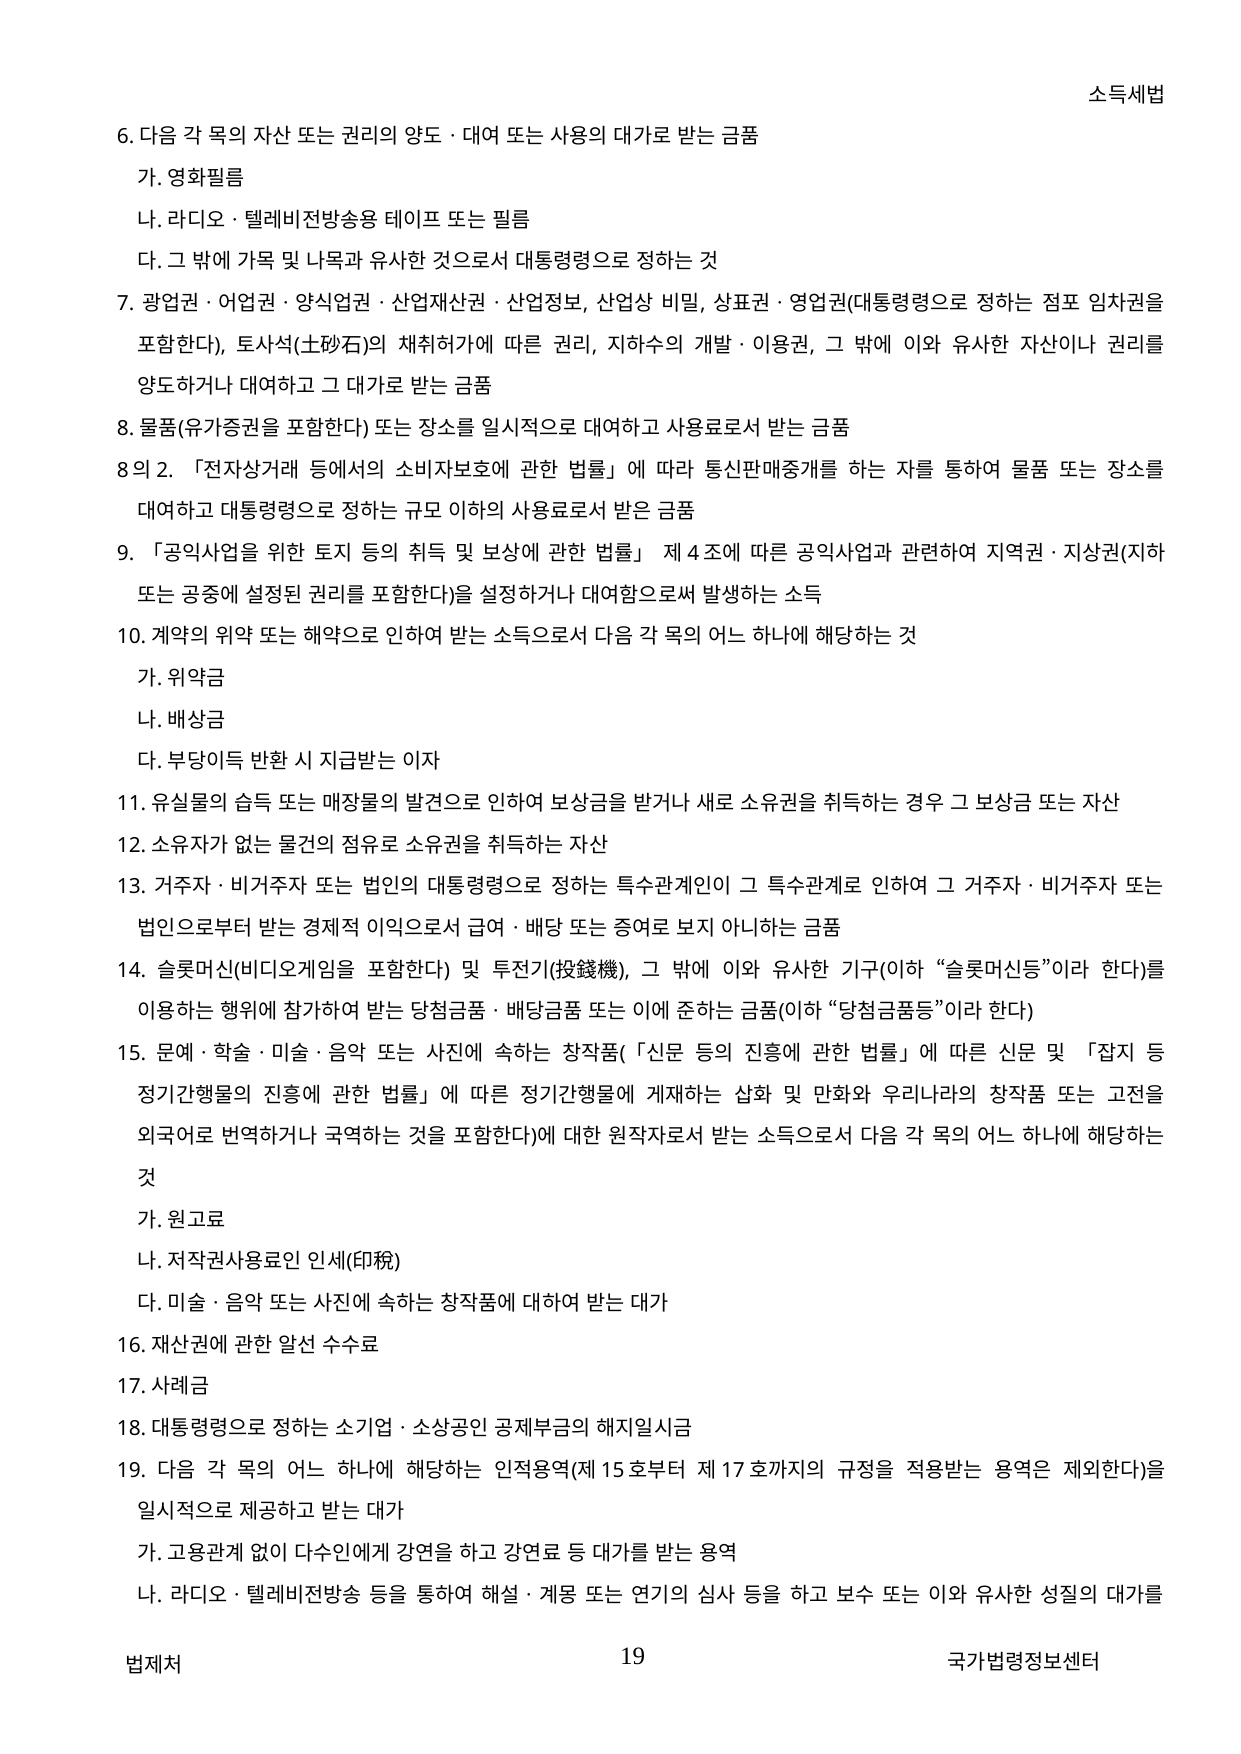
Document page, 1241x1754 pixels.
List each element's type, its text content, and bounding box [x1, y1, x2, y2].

text 17. 사례금 [117, 1358, 1165, 1400]
text 다. 미술ㆍ음악 또는 사진에 속하는 창작품에 대하여 받는 대가 [137, 1275, 1165, 1317]
text 18. 대통령령으로 정하는 소기업ㆍ소상공인 공제부금의 해지일시금 [117, 1400, 1165, 1442]
text 10. 계약의 위약 또는 해약으로 인하여 받는 소득으로서 다음 각 목의 어느 하나에 해당하는 것 [117, 608, 1165, 650]
text 11. 유실물의 습득 또는 매장물의 발견으로 인하여 보상금을 받거나 새로 소유권을 취득하는 경우 그 보상금 또는 자산 [117, 775, 1165, 817]
text 19. 다음 각 목의 어느 하나에 해당하는 인적용역(제15호부터 제17호까지의 규정을 적용받는 용역은 제외한다)을 일시적으로 제공하고 받는 대가 [117, 1442, 1165, 1525]
text 9. 「공익사업을 위한 토지 등의 취득 및 보상에 관한 법률」 제4조에 따른 공익사업과 관련하여 지역권ㆍ지상권(지하 또는 공중에 설정된 권리를 포함한다)을 설정하거나 대여함으로써 발생하는 소득 [117, 525, 1165, 608]
text 15. 문예ㆍ학술ㆍ미술ㆍ음악 또는 사진에 속하는 창작품(「신문 등의 진흥에 관한 법률」에 따른 신문 및 「잡지 등 정기간행물의 진흥에 관한 법률」에 따른 정기간행물에 게재하는 삽화 및 만화와 우리나라의 창작품 또는 고전을 외국어로 번역하거나 국역하는 것을 포함한다)에 대한 원작자로서 받는 소득으로서 다음 각 목의 어느 하나에 해당하는 것 [117, 1025, 1165, 1192]
text 16. 재산권에 관한 알선 수수료 [117, 1317, 1165, 1358]
text 가. 원고료 [137, 1192, 1165, 1233]
text 13. 거주자ㆍ비거주자 또는 법인의 대통령령으로 정하는 특수관계인이 그 특수관계로 인하여 그 거주자ㆍ비거주자 또는 법인으로부터 받는 경제적 이익으로서 급여ㆍ배당 또는 증여로 보지 아니하는 금품 [117, 858, 1165, 942]
text 나. 배상금 [137, 692, 1165, 733]
text 7. 광업권ㆍ어업권ㆍ양식업권ㆍ산업재산권ㆍ산업정보, 산업상 비밀, 상표권ㆍ영업권(대통령령으로 정하는 점포 임차권을 포함한다), 토사석(土砂石)의 채취허가에 따른 권리, 지하수의 개발ㆍ이용권, 그 밖에 이와 유사한 자산이나 권리를 양도하거나 대여하고 그 대가로 받는 금품 [117, 275, 1165, 400]
text 가. 영화필름 [137, 150, 1165, 192]
text 8의2. 「전자상거래 등에서의 소비자보호에 관한 법률」에 따라 통신판매중개를 하는 자를 통하여 물품 또는 장소를 대여하고 대통령령으로 정하는 규모 이하의 사용료로서 받은 금품 [117, 442, 1165, 525]
text 가. 위약금 [137, 650, 1165, 692]
text 다. 그 밖에 가목 및 나목과 유사한 것으로서 대통령령으로 정하는 것 [137, 233, 1165, 275]
text 14. 슬롯머신(비디오게임을 포함한다) 및 투전기(投錢機), 그 밖에 이와 유사한 기구(이하 “슬롯머신등”이라 한다)를 이용하는 행위에 참가하여 받는 당첨금품ㆍ배당금품 또는 이에 준하는 금품(이하 “당첨금품등”이라 한다) [117, 942, 1165, 1025]
text 6. 다음 각 목의 자산 또는 권리의 양도ㆍ대여 또는 사용의 대가로 받는 금품 [117, 108, 1165, 150]
text 12. 소유자가 없는 물건의 점유로 소유권을 취득하는 자산 [117, 817, 1165, 858]
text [137, 1567, 1165, 1608]
text 다. 부당이득 반환 시 지급받는 이자 [137, 733, 1165, 775]
text 나. 저작권사용료인 인세(印稅) [137, 1233, 1165, 1275]
text 8. 물품(유가증권을 포함한다) 또는 장소를 일시적으로 대여하고 사용료로서 받는 금품 [117, 400, 1165, 442]
text 가. 고용관계 없이 다수인에게 강연을 하고 강연료 등 대가를 받는 용역 [137, 1525, 1165, 1567]
text 나. 라디오ㆍ텔레비전방송용 테이프 또는 필름 [137, 192, 1165, 233]
